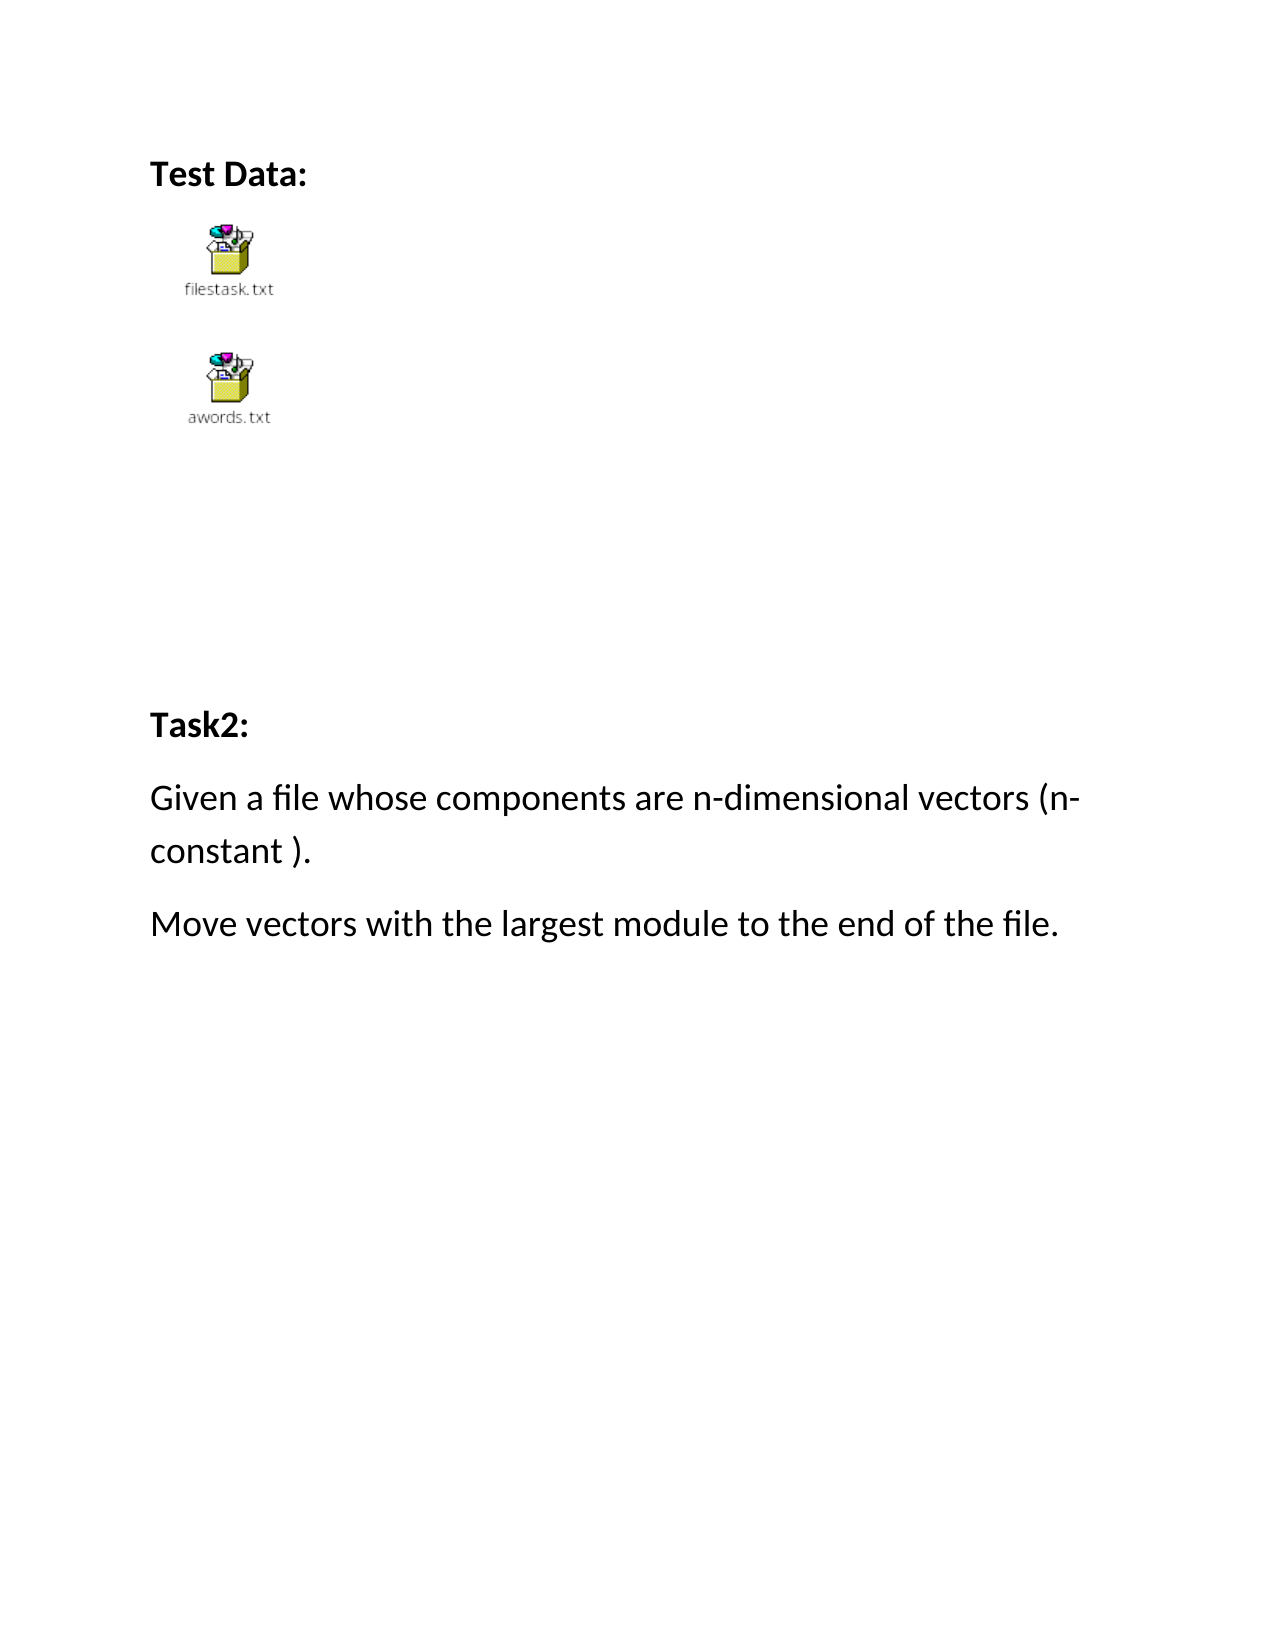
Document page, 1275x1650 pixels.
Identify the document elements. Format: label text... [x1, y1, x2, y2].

text Given a file whose components are n-dimensional vectors (n- constant ). [150, 774, 1125, 873]
text Test Data: [150, 150, 1125, 196]
text Move vectors with the largest module to the end of the file. [150, 900, 1125, 946]
text Task2: [150, 701, 1125, 746]
